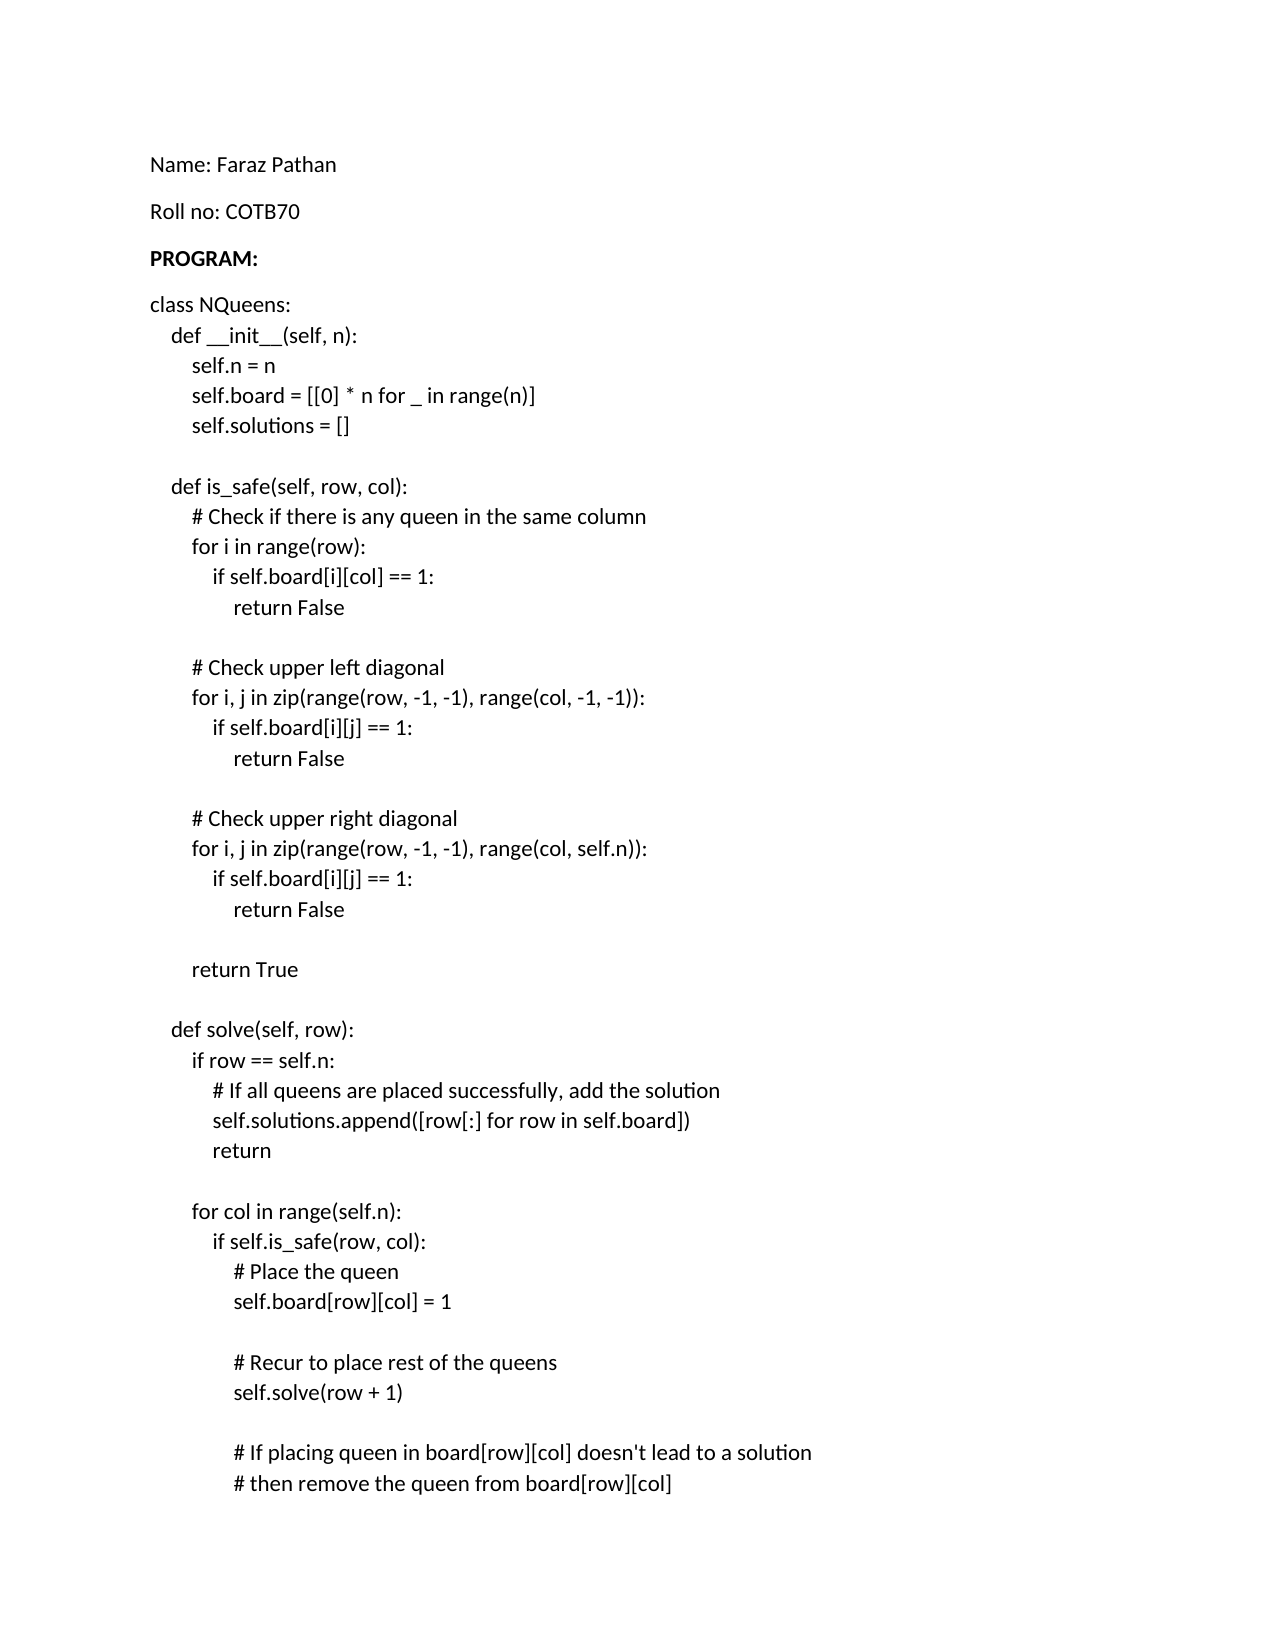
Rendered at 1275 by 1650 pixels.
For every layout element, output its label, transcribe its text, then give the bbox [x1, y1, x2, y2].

text # Place the queen [150, 1257, 1125, 1285]
text self.solve(row + 1) [150, 1378, 1125, 1406]
text def __init__(self, n): [150, 321, 1125, 349]
text # If all queens are placed successfully, add the solution [150, 1076, 1125, 1104]
text return [150, 1136, 1125, 1164]
text self.solutions = [] [150, 411, 1125, 439]
text if self.board[i][col] == 1: [150, 562, 1125, 591]
text if self.is_safe(row, col): [150, 1227, 1125, 1255]
text for i, j in zip(range(row, -1, -1), range(col, -1, -1)): [150, 683, 1125, 711]
text if self.board[i][j] == 1: [150, 864, 1125, 893]
text Name: Faraz Pathan [150, 150, 1125, 178]
text for i in range(row): [150, 532, 1125, 560]
text # Check if there is any queen in the same column [150, 502, 1125, 530]
text return False [150, 744, 1125, 772]
text self.board = [[0] * n for _ in range(n)] [150, 381, 1125, 409]
text return False [150, 593, 1125, 621]
text return False [150, 895, 1125, 923]
text PROGRAM: [150, 244, 1125, 272]
text self.board[row][col] = 1 [150, 1287, 1125, 1316]
text if row == self.n: [150, 1046, 1125, 1074]
text for i, j in zip(range(row, -1, -1), range(col, self.n)): [150, 834, 1125, 862]
text # Check upper left diagonal [150, 653, 1125, 681]
text # then remove the queen from board[row][col] [150, 1469, 1125, 1497]
text def is_safe(self, row, col): [150, 472, 1125, 500]
text Roll no: COTB70 [150, 197, 1125, 225]
text self.solutions.append([row[:] for row in self.board]) [150, 1106, 1125, 1134]
text self.n = n [150, 351, 1125, 379]
text def solve(self, row): [150, 1016, 1125, 1044]
text # Check upper right diagonal [150, 804, 1125, 832]
text class NQueens: [150, 291, 1125, 319]
text # If placing queen in board[row][col] doesn't lead to a solution [150, 1438, 1125, 1467]
text if self.board[i][j] == 1: [150, 713, 1125, 742]
text return True [150, 955, 1125, 983]
text for col in range(self.n): [150, 1197, 1125, 1225]
text # Recur to place rest of the queens [150, 1348, 1125, 1376]
